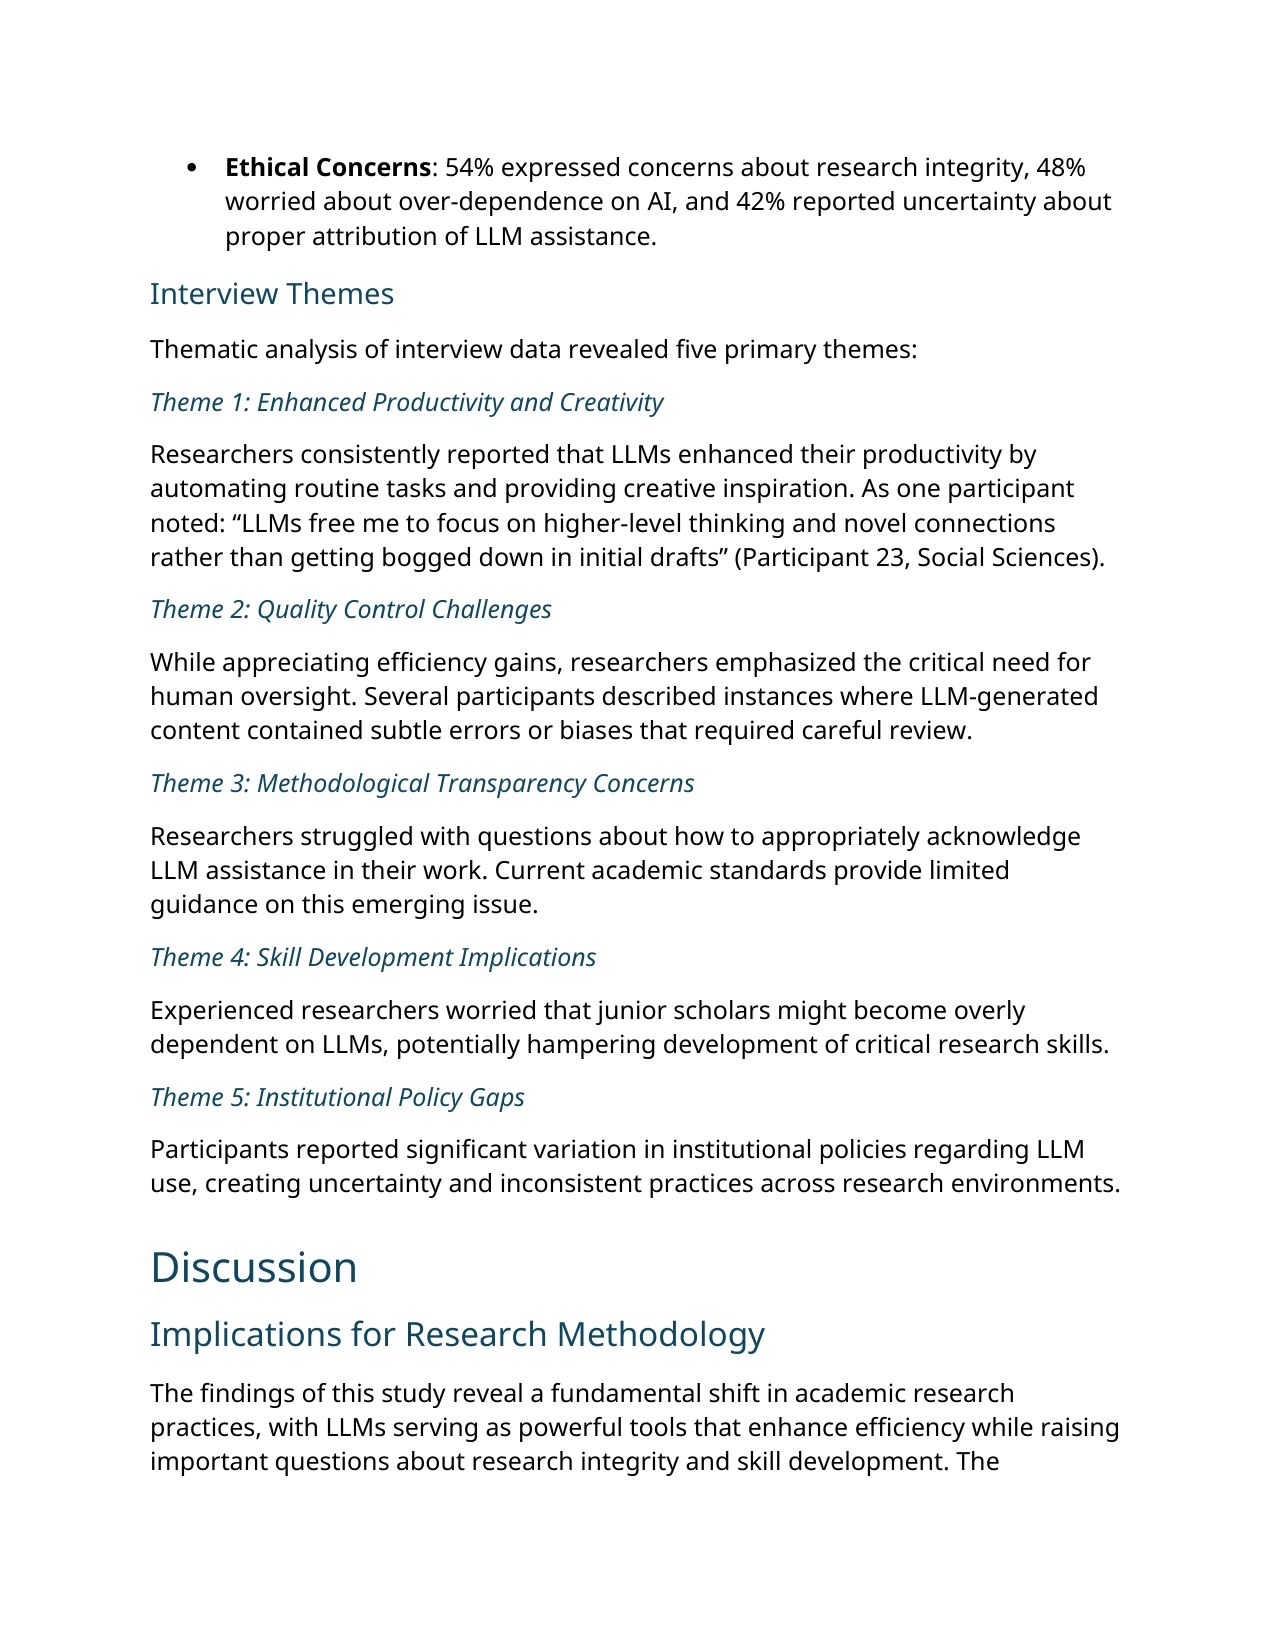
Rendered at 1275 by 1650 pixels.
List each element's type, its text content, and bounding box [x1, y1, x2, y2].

list Ethical Concerns: 54% expressed concerns about research integrity, 48% worried about over-dependence on AI, and 42% reported uncertainty about proper attribution of LLM assistance. [187, 150, 1125, 252]
subtitle Theme 4: Skill Development Implications [150, 939, 1125, 974]
subtitle Theme 1: Enhanced Productivity and Creativity [150, 384, 1125, 418]
subtitle Discussion [150, 1238, 1125, 1294]
subtitle Theme 3: Methodological Transparency Concerns [150, 766, 1125, 800]
text While appreciating efficiency gains, researchers emphasized the critical need for human oversight. Several participants described instances where LLM-generated content contained subtle errors or biases that required careful review. [150, 645, 1125, 747]
text Researchers struggled with questions about how to appropriately acknowledge LLM assistance in their work. Current academic standards provide limited guidance on this emerging issue. [150, 819, 1125, 921]
text Researchers consistently reported that LLMs enhanced their productivity by automating routine tasks and providing creative inspiration. As one participant noted: “LLMs free me to focus on higher-level thinking and novel connections rather than getting bogged down in initial drafts” (Participant 23, Social Sciences). [150, 437, 1125, 573]
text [150, 1375, 1125, 1477]
subtitle Interview Themes [150, 273, 1125, 313]
text Experienced researchers worried that junior scholars might become overly dependent on LLMs, potentially hampering development of critical research skills. [150, 992, 1125, 1061]
text Thematic analysis of interview data revealed five primary themes: [150, 331, 1125, 366]
subtitle Implications for Research Methodology [150, 1311, 1125, 1357]
subtitle Theme 5: Institutional Policy Gaps [150, 1079, 1125, 1113]
text Participants reported significant variation in institutional policies regarding LLM use, creating uncertainty and inconsistent practices across research environments. [150, 1132, 1125, 1200]
subtitle Theme 2: Quality Control Challenges [150, 592, 1125, 626]
